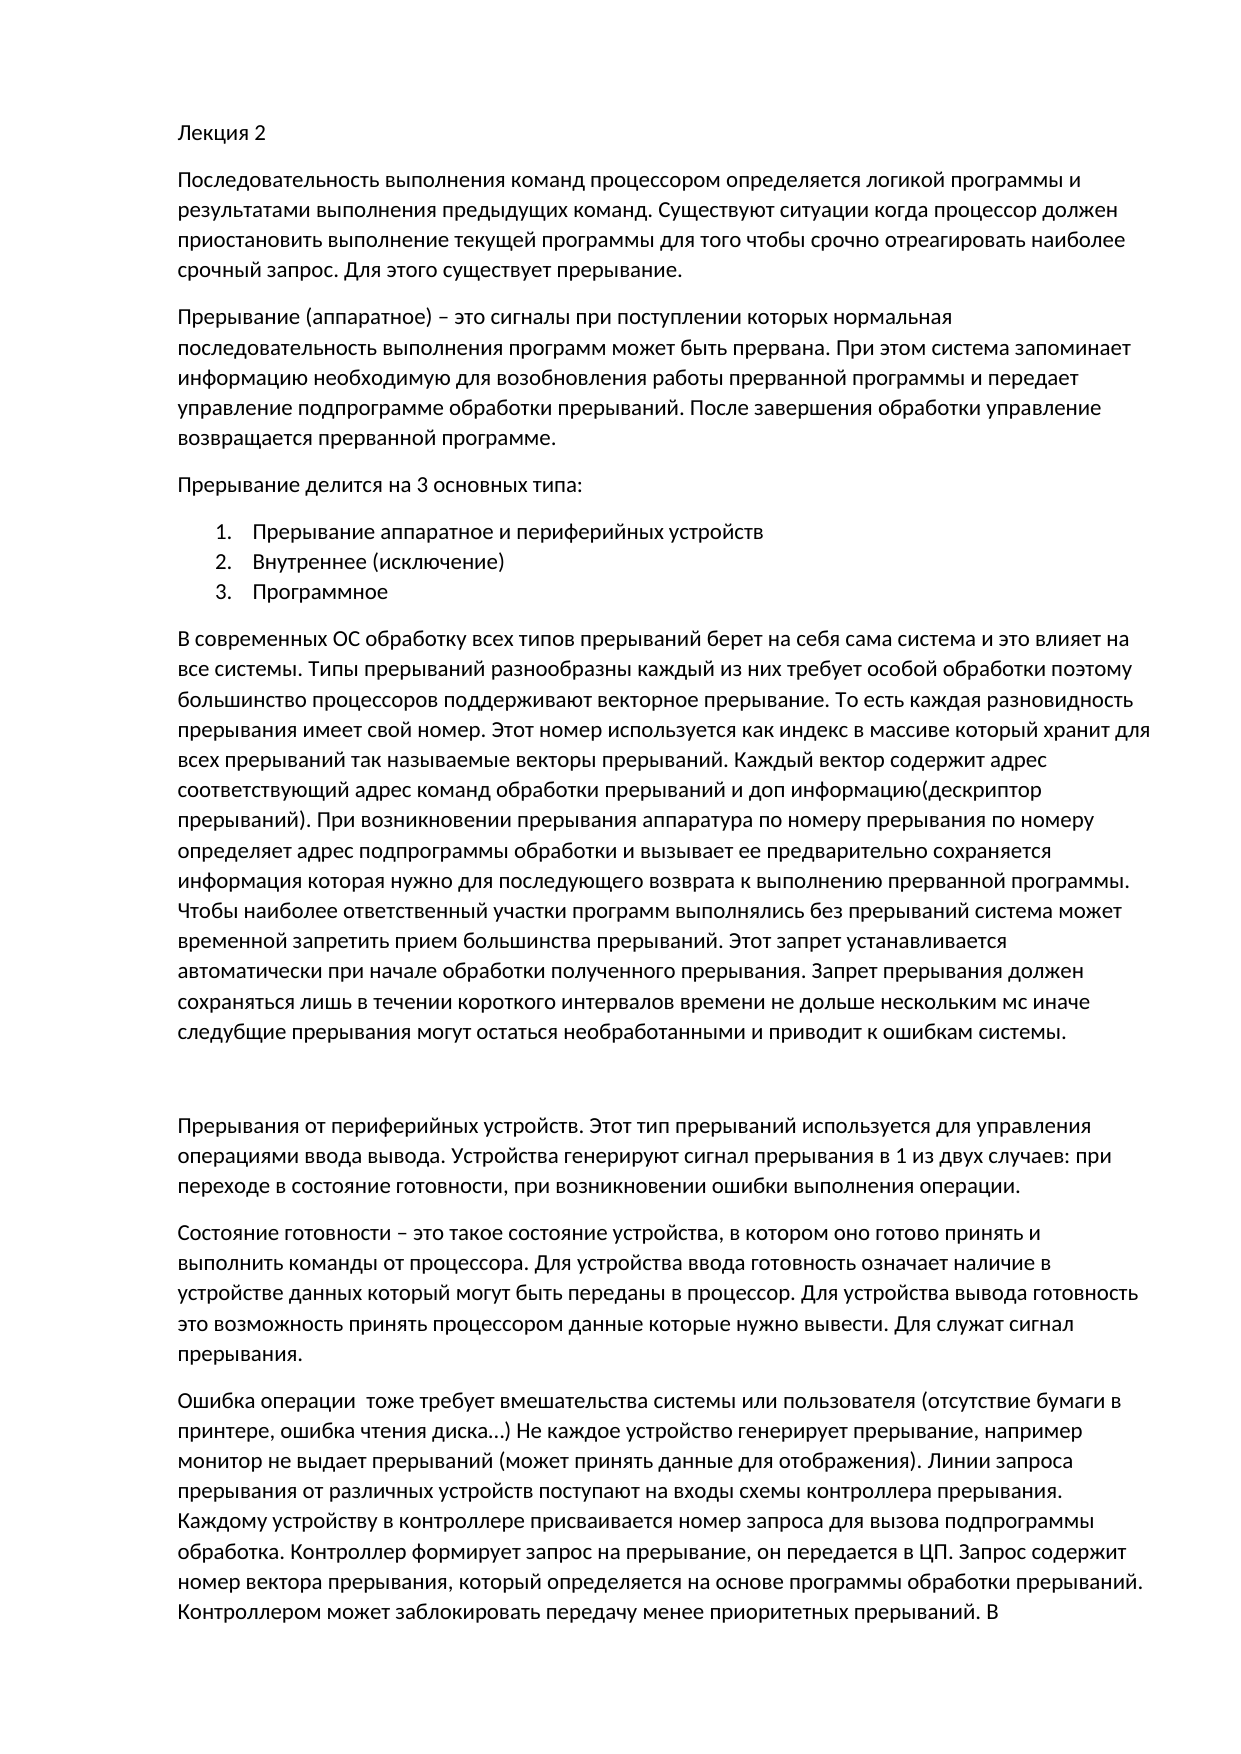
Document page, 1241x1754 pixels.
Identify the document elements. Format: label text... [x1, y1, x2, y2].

text Прерывания от периферийных устройств. Этот тип прерываний используется для управления операциями ввода вывода. Устройства генерируют сигнал прерывания в 1 из двух случаев: при переходе в состояние готовности, при возникновении ошибки выполнения операции. [177, 1111, 1152, 1199]
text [177, 1386, 1152, 1625]
list Внутреннее (исключение) [215, 547, 1152, 575]
text Прерывание (аппаратное) – это сигналы при поступлении которых нормальная последовательность выполнения программ может быть прервана. При этом система запоминает информацию необходимую для возобновления работы прерванной программы и передает управление подпрограмме обработки прерываний. После завершения обработки управление возвращается прерванной программе. [177, 302, 1152, 451]
text Лекция 2 [177, 118, 1152, 146]
text Прерывание делится на 3 основных типа: [177, 470, 1152, 498]
list Прерывание аппаратное и периферийных устройств [215, 517, 1152, 545]
list Программное [215, 577, 1152, 606]
text Состояние готовности – это такое состояние устройства, в котором оно готово принять и выполнить команды от процессора. Для устройства ввода готовность означает наличие в устройстве данных который могут быть переданы в процессор. Для устройства вывода готовность это возможность принять процессором данные которые нужно вывести. Для служат сигнал прерывания. [177, 1218, 1152, 1367]
text В современных ОС обработку всех типов прерываний берет на себя сама система и это влияет на все системы. Типы прерываний разнообразны каждый из них требует особой обработки поэтому большинство процессоров поддерживают векторное прерывание. То есть каждая разновидность прерывания имеет свой номер. Этот номер используется как индекс в массиве который хранит для всех прерываний так называемые векторы прерываний. Каждый вектор содержит адрес соответствующий адрес команд обработки прерываний и доп информацию(дескриптор прерываний). При возникновении прерывания аппаратура по номеру прерывания по номеру определяет адрес подпрограммы обработки и вызывает ее предварительно сохраняется информация которая нужно для последующего возврата к выполнению прерванной программы. Чтобы наиболее ответственный участки программ выполнялись без прерываний система может временной запретить прием большинства прерываний. Этот запрет устанавливается автоматически при начале обработки полученного прерывания. Запрет прерывания должен сохраняться лишь в течении короткого интервалов времени не дольше нескольким мс иначе следубщие прерывания могут остаться необработанными и приводит к ошибкам системы. [177, 624, 1152, 1045]
text Последовательность выполнения команд процессором определяется логикой программы и результатами выполнения предыдущих команд. Существуют ситуации когда процессор должен приостановить выполнение текущей программы для того чтобы срочно отреагировать наиболее срочный запрос. Для этого существует прерывание. [177, 165, 1152, 284]
